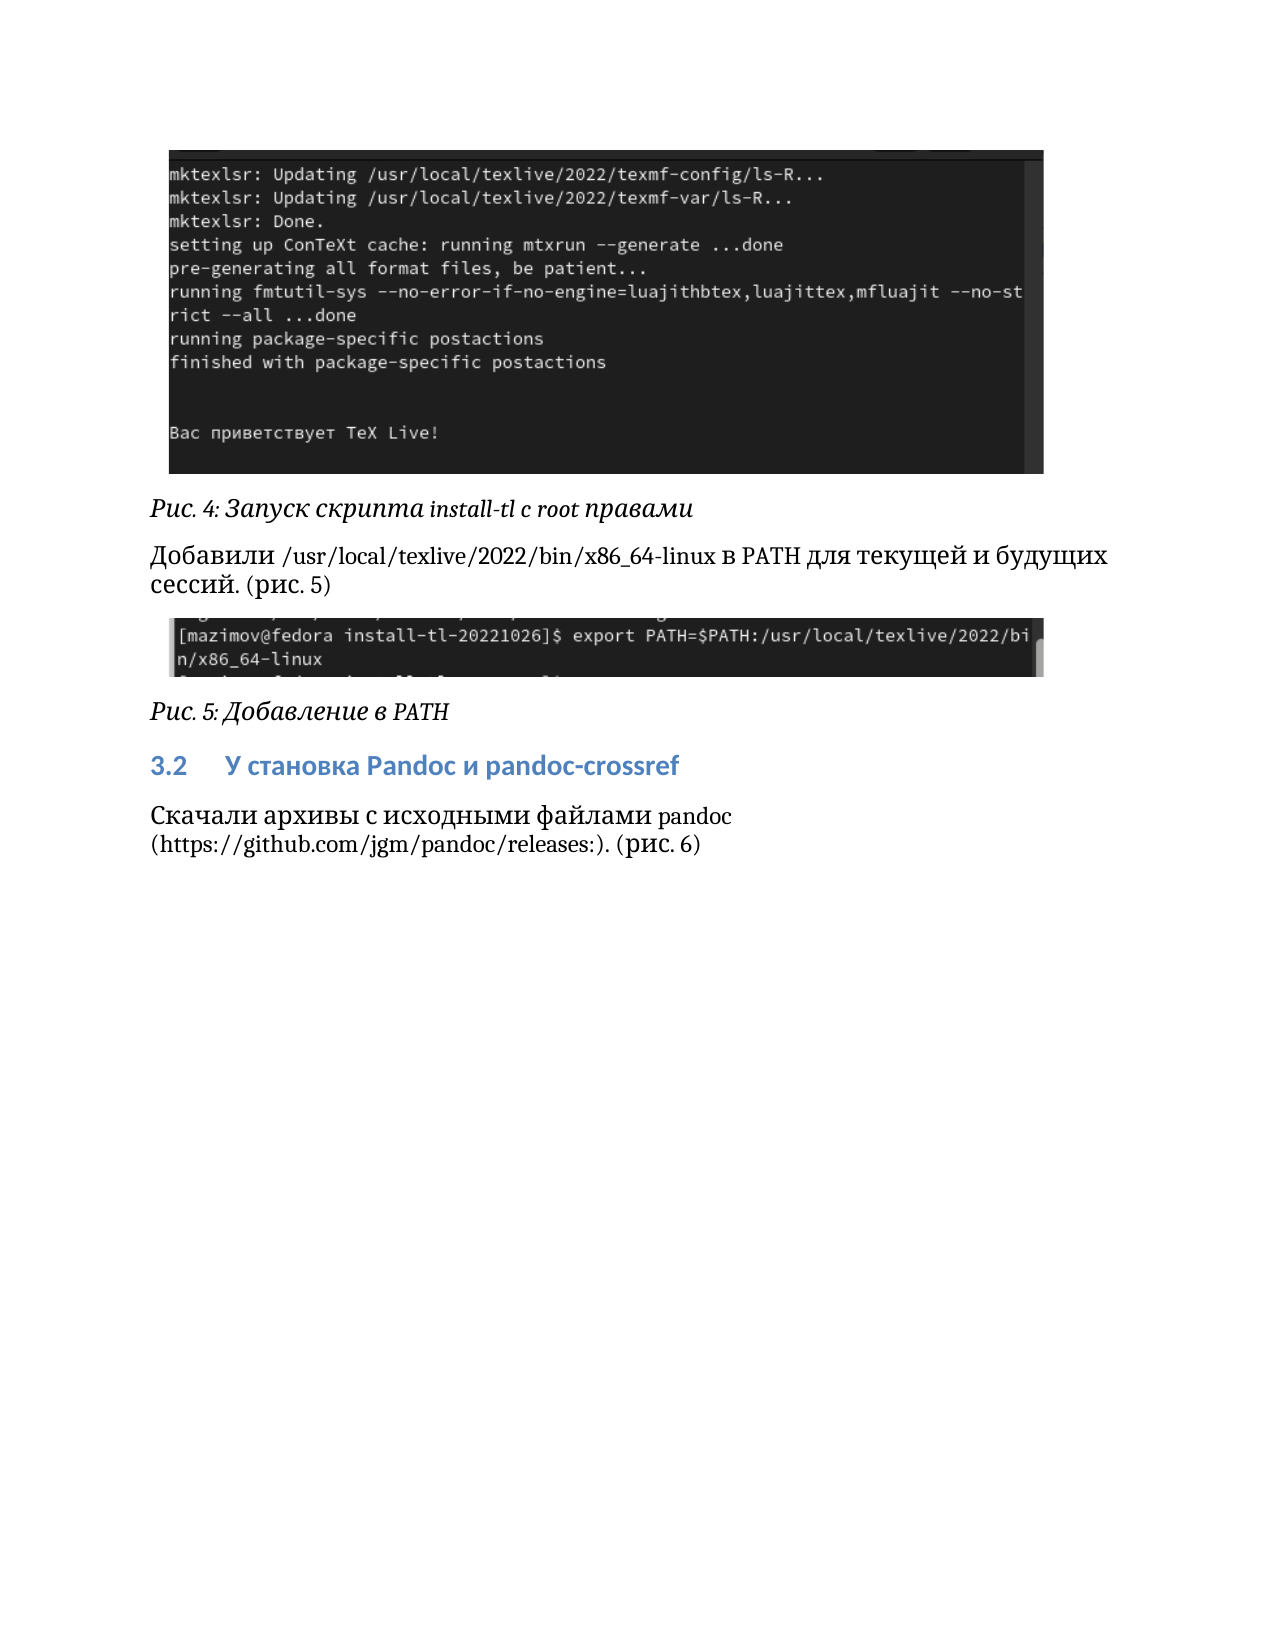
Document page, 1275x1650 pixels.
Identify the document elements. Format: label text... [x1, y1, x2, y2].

text Рис. 5: Добавление в PATH [150, 698, 1125, 726]
text Добавили /usr/local/texlive/2022/bin/x86_64-linux в PATH для текущей и будущих сессий. (рис. 5) [150, 542, 1125, 599]
text Скачали архивы с исходными файлами pandoc (https://github.com/jgm/pandoc/releases:). (рис. 6) [150, 802, 1125, 859]
subtitle 3.2 У становка Pandoc и pandoc-crossref [150, 747, 1125, 783]
picture [168, 618, 1044, 677]
picture [168, 150, 1044, 474]
text Рис. 4: Запуск скрипта install-tl c root правами [150, 494, 1125, 523]
